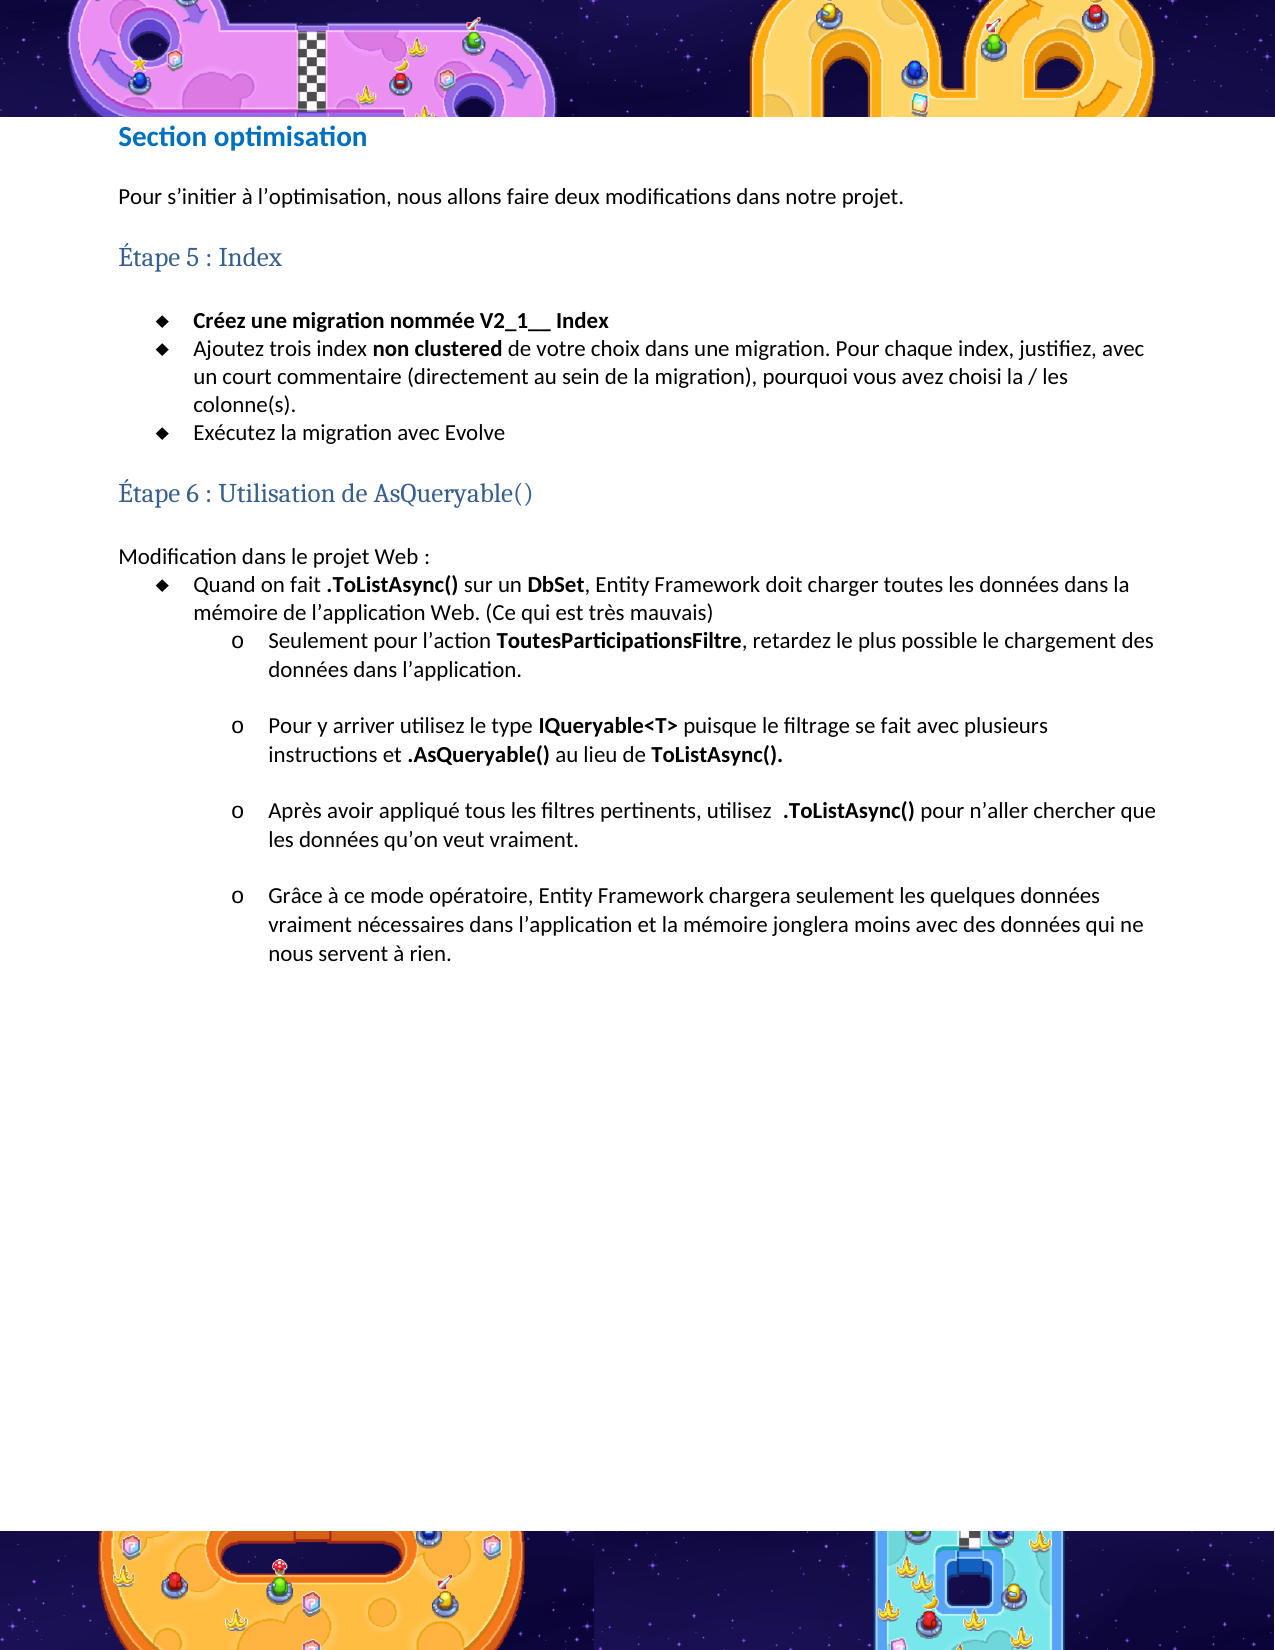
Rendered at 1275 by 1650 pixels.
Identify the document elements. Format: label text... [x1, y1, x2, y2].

text Pour s’initier à l’optimisation, nous allons faire deux modifications dans notre projet. [118, 182, 1157, 210]
text Modification dans le projet Web : [118, 542, 1157, 570]
list Créez une migration nommée V2_1__ Index [156, 306, 1157, 334]
list Quand on fait .ToListAsync() sur un DbSet, Entity Framework doit charger toutes les données dans la mémoire de l’application Web. (Ce qui est très mauvais) [156, 570, 1157, 626]
picture [0, 0, 1275, 117]
list Exécutez la migration avec Evolve [156, 418, 1157, 446]
subtitle Étape 6 : Utilisation de AsQueryable() [118, 478, 1157, 509]
list Grâce à ce mode opératoire, Entity Framework chargera seulement les quelques données vraiment nécessaires dans l’application et la mémoire jonglera moins avec des données qui ne nous servent à rien. [231, 881, 1157, 967]
subtitle Étape 5 : Index [118, 242, 1157, 273]
list Après avoir appliqué tous les filtres pertinents, utilisez .ToListAsync() pour n’aller chercher que les données qu’on veut vraiment. [231, 796, 1157, 853]
list Pour y arriver utilisez le type IQueryable<T> puisque le filtrage se fait avec plusieurs instructions et .AsQueryable() au lieu de ToListAsync(). [231, 711, 1157, 796]
picture [0, 1531, 1274, 1650]
list Seulement pour l’action ToutesParticipationsFiltre, retardez le plus possible le chargement des données dans l’application. [231, 626, 1157, 711]
list Ajoutez trois index non clustered de votre choix dans une migration. Pour chaque index, justifiez, avec un court commentaire (directement au sein de la migration), pourquoi vous avez choisi la / les colonne(s). [156, 334, 1157, 418]
text Section optimisation [118, 118, 1157, 154]
